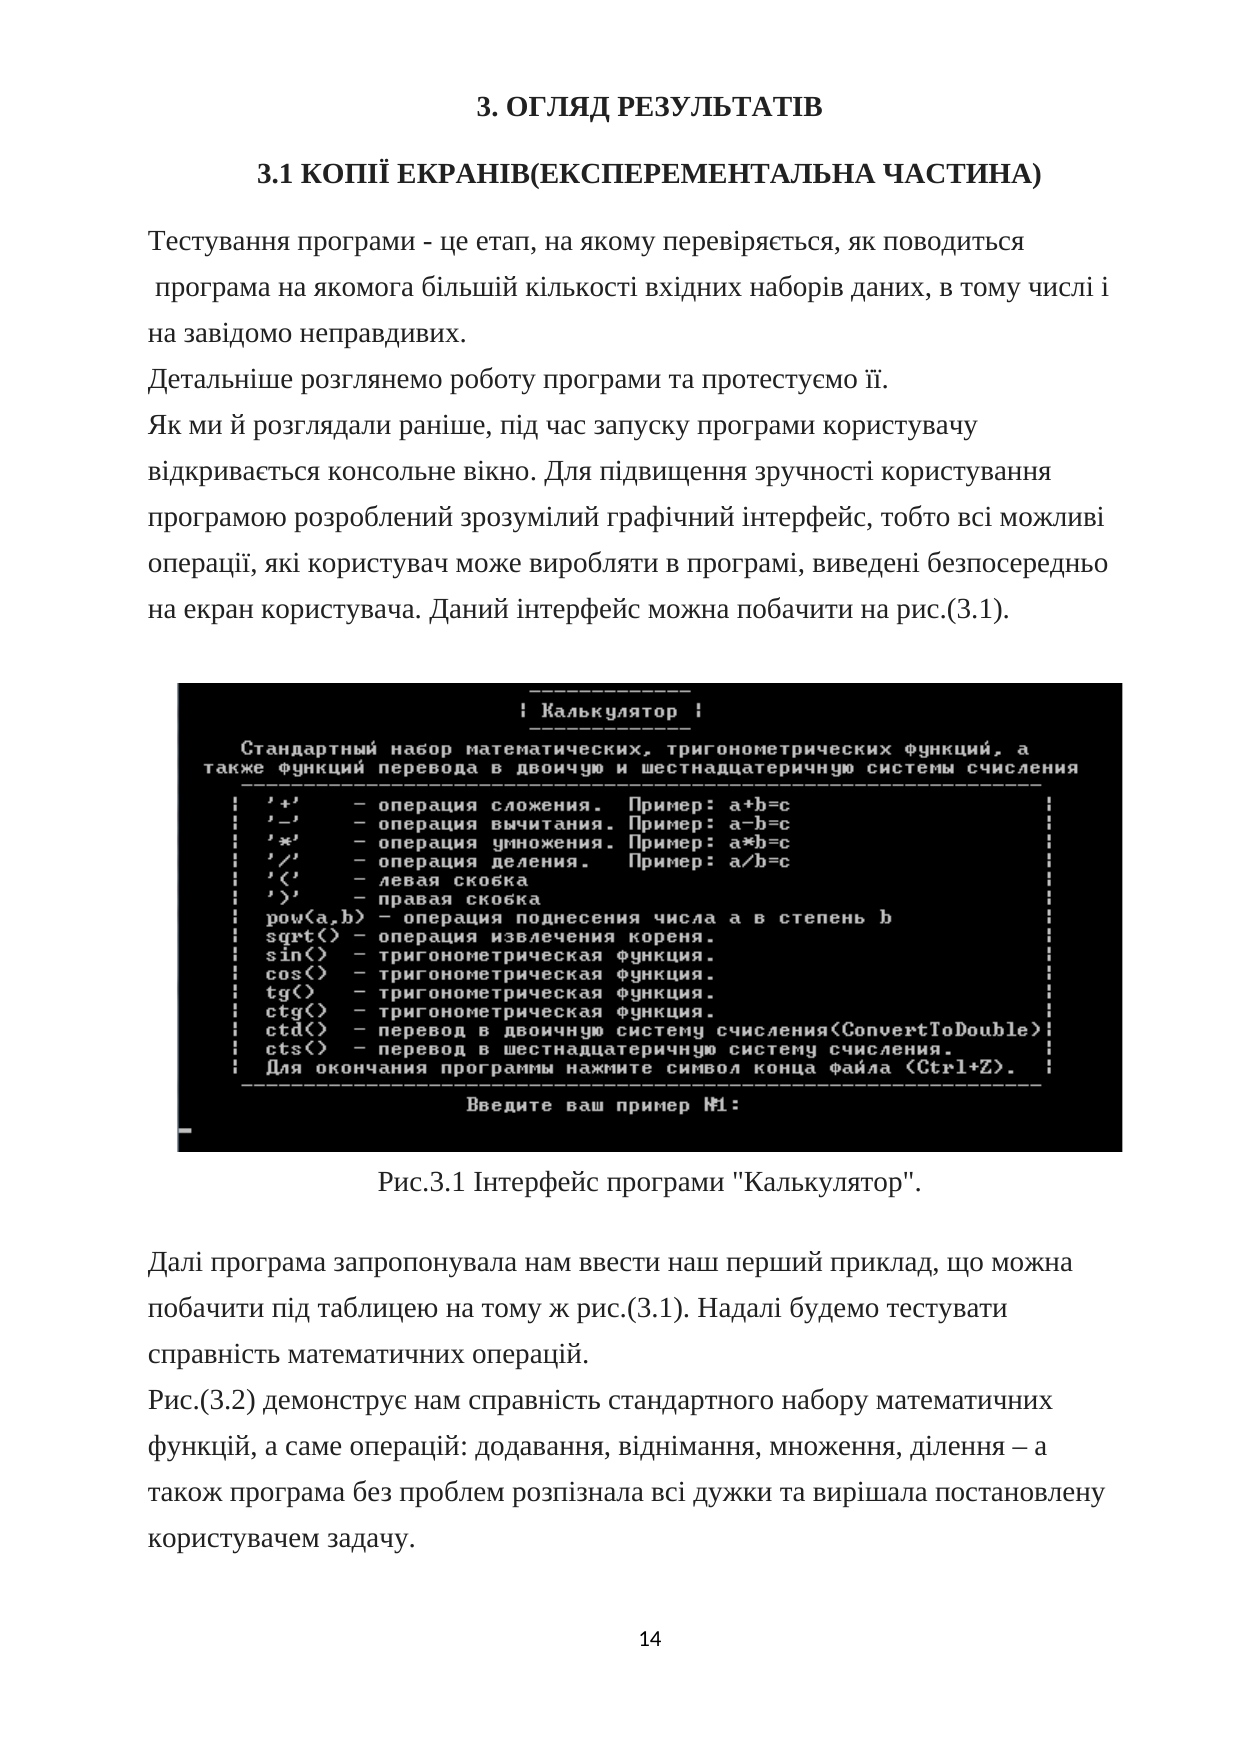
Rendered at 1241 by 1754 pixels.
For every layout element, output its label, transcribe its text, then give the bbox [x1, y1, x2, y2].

text на завідомо неправдивих. [148, 315, 1152, 348]
text 3.1 КОПІЇ ЕКРАНІВ(ЕКСПЕРЕМЕНТАЛЬНА ЧАСТИНА) [148, 156, 1152, 189]
text відкривається консольне вікно. Для підвищення зручності користування [148, 453, 1152, 487]
text програмою розроблений зрозумілий графічний інтерфейс, тобто всі можливі [148, 499, 1152, 533]
text також програма без проблем розпізнала всі дужки та вирішала постановлену [148, 1474, 1152, 1508]
text побачити під таблицею на тому ж рис.(3.1). Надалі будемо тестувати [148, 1290, 1152, 1324]
picture [176, 683, 1123, 1152]
text 3. ОГЛЯД РЕЗУЛЬТАТІВ [148, 89, 1152, 122]
text Тестування програми - це етап, на якому перевіряється, як поводиться [148, 223, 1152, 256]
text операції, які користувач може виробляти в програмі, виведені безпосередньо [148, 545, 1152, 579]
text Рис.3.1 Інтерфейс програми "Калькулятор". [148, 1164, 1152, 1198]
text Далі програма запропонувала нам ввести наш перший приклад, що можна [148, 1244, 1152, 1278]
text Як ми й розглядали раніше, під час запуску програми користувачу [148, 407, 1152, 441]
text користувачем задачу. [148, 1520, 1152, 1554]
text програма на якомога більшій кількості вхідних наборів даних, в тому числі і [148, 269, 1152, 302]
text Детальніше розглянемо роботу програми та протестуємо її. [148, 361, 1152, 394]
text Рис.(3.2) демонструє нам справність стандартного набору математичних [148, 1382, 1152, 1416]
text функцій, а саме операцій: додавання, віднімання, множення, ділення – а [148, 1428, 1152, 1462]
text справність математичних операцій. [148, 1336, 1152, 1370]
text на екран користувача. Даний інтерфейс можна побачити на рис.(3.1). [148, 591, 1152, 625]
